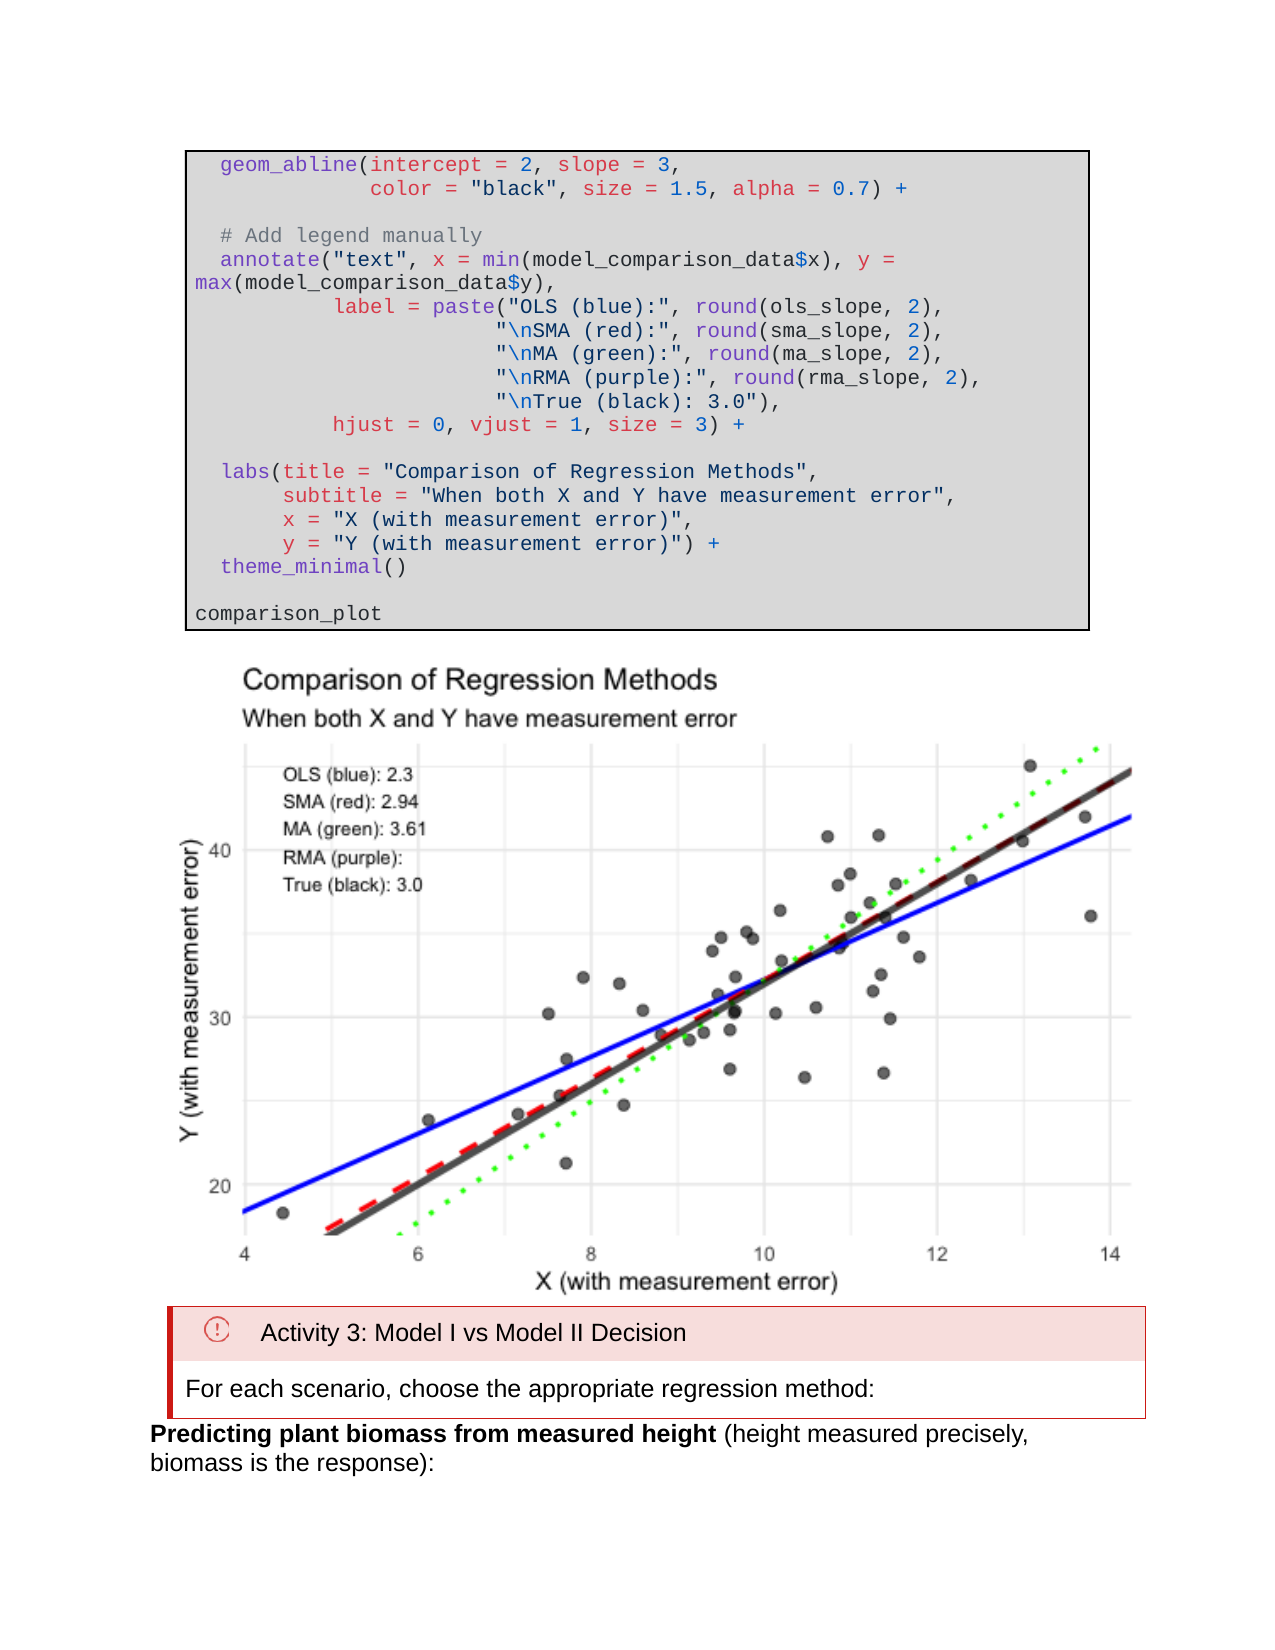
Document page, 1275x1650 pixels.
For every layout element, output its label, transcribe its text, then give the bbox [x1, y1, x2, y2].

picture [168, 656, 1144, 1306]
table_cell For each scenario, choose the appropriate regression method: Predicting plant biomass from measured height (height measured precisely, biomass is the response): Your choice: _________________________________ Reasoning: _________________________________ Studying the relationship between two morphological measurements (both have measurement error): Your choice: _________________________________ Reasoning: _________________________________ Allometric scaling: log(brain size) vs log(body size) (both measurements have error): Your choice: _________________________________ Reasoning: _________________________________ Drug dose (controlled) vs response (dose is fixed, response varies): Your choice: _________________________________ Reasoning: _________________________________ [173, 1361, 1145, 1418]
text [187, 152, 1088, 629]
picture [204, 1316, 229, 1342]
table_header Activity 3: Model I vs Model II Decision [173, 1307, 1145, 1361]
